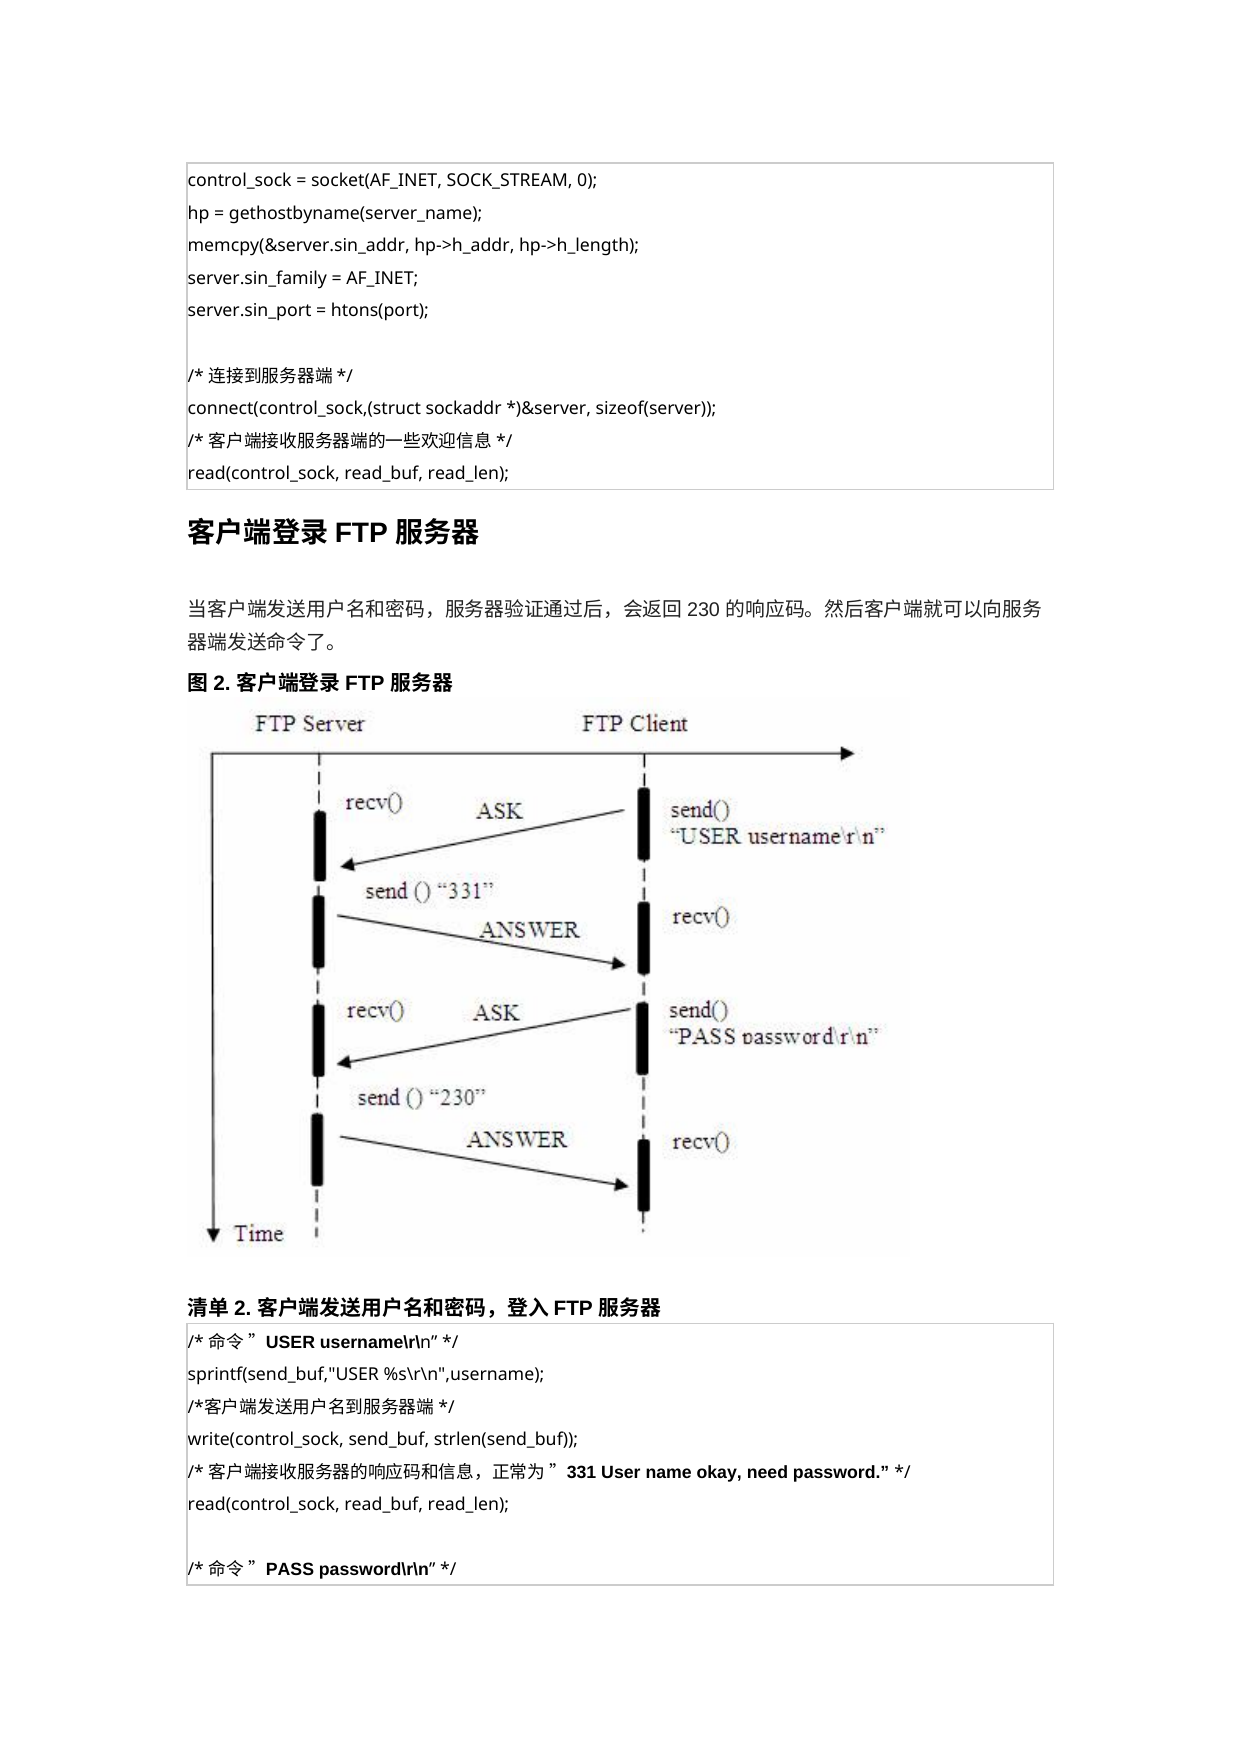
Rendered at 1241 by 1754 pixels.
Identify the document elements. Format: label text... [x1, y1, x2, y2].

text 清单 2. 客户端发送用户名和密码，登入 FTP 服务器 [187, 1290, 1053, 1323]
text /* 客户端接收服务器端的一些欢迎信息 */ [188, 423, 1053, 454]
text memcpy(&server.sin_addr, hp->h_addr, hp->h_length); [188, 228, 1053, 261]
text server.sin_family = AF_INET; [188, 261, 1053, 293]
text 当客户端发送用户名和密码，服务器验证通过后，会返回 230 的响应码。然后客户端就可以向服务器端发送命令了。 [187, 592, 1053, 657]
text read(control_sock, read_buf, read_len); [188, 454, 1053, 489]
text /* 命令 ”PASS password\r\n” */ [188, 1550, 1053, 1584]
text control_sock = socket(AF_INET, SOCK_STREAM, 0); [188, 164, 1053, 196]
text server.sin_port = htons(port); [188, 293, 1053, 326]
text sprintf(send_buf,"USER %s\r\n",username); [188, 1357, 1053, 1389]
text 图 2. 客户端登录 FTP 服务器 [187, 665, 1053, 697]
text /* 命令 ”USER username\r\n” */ [188, 1324, 1053, 1357]
text /* 连接到服务器端 */ [188, 358, 1053, 391]
text hp = gethostbyname(server_name); [188, 196, 1053, 228]
picture [187, 697, 910, 1257]
text 客户端登录 FTP 服务器 [187, 498, 1053, 563]
text /*客户端发送用户名到服务器端 */ [188, 1389, 1053, 1422]
text /* 客户端接收服务器的响应码和信息，正常为 ”331 User name okay, need password.” */ [188, 1454, 1053, 1487]
text connect(control_sock,(struct sockaddr *)&server, sizeof(server)); [188, 391, 1053, 423]
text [188, 1422, 1053, 1454]
text read(control_sock, read_buf, read_len); [188, 1487, 1053, 1519]
